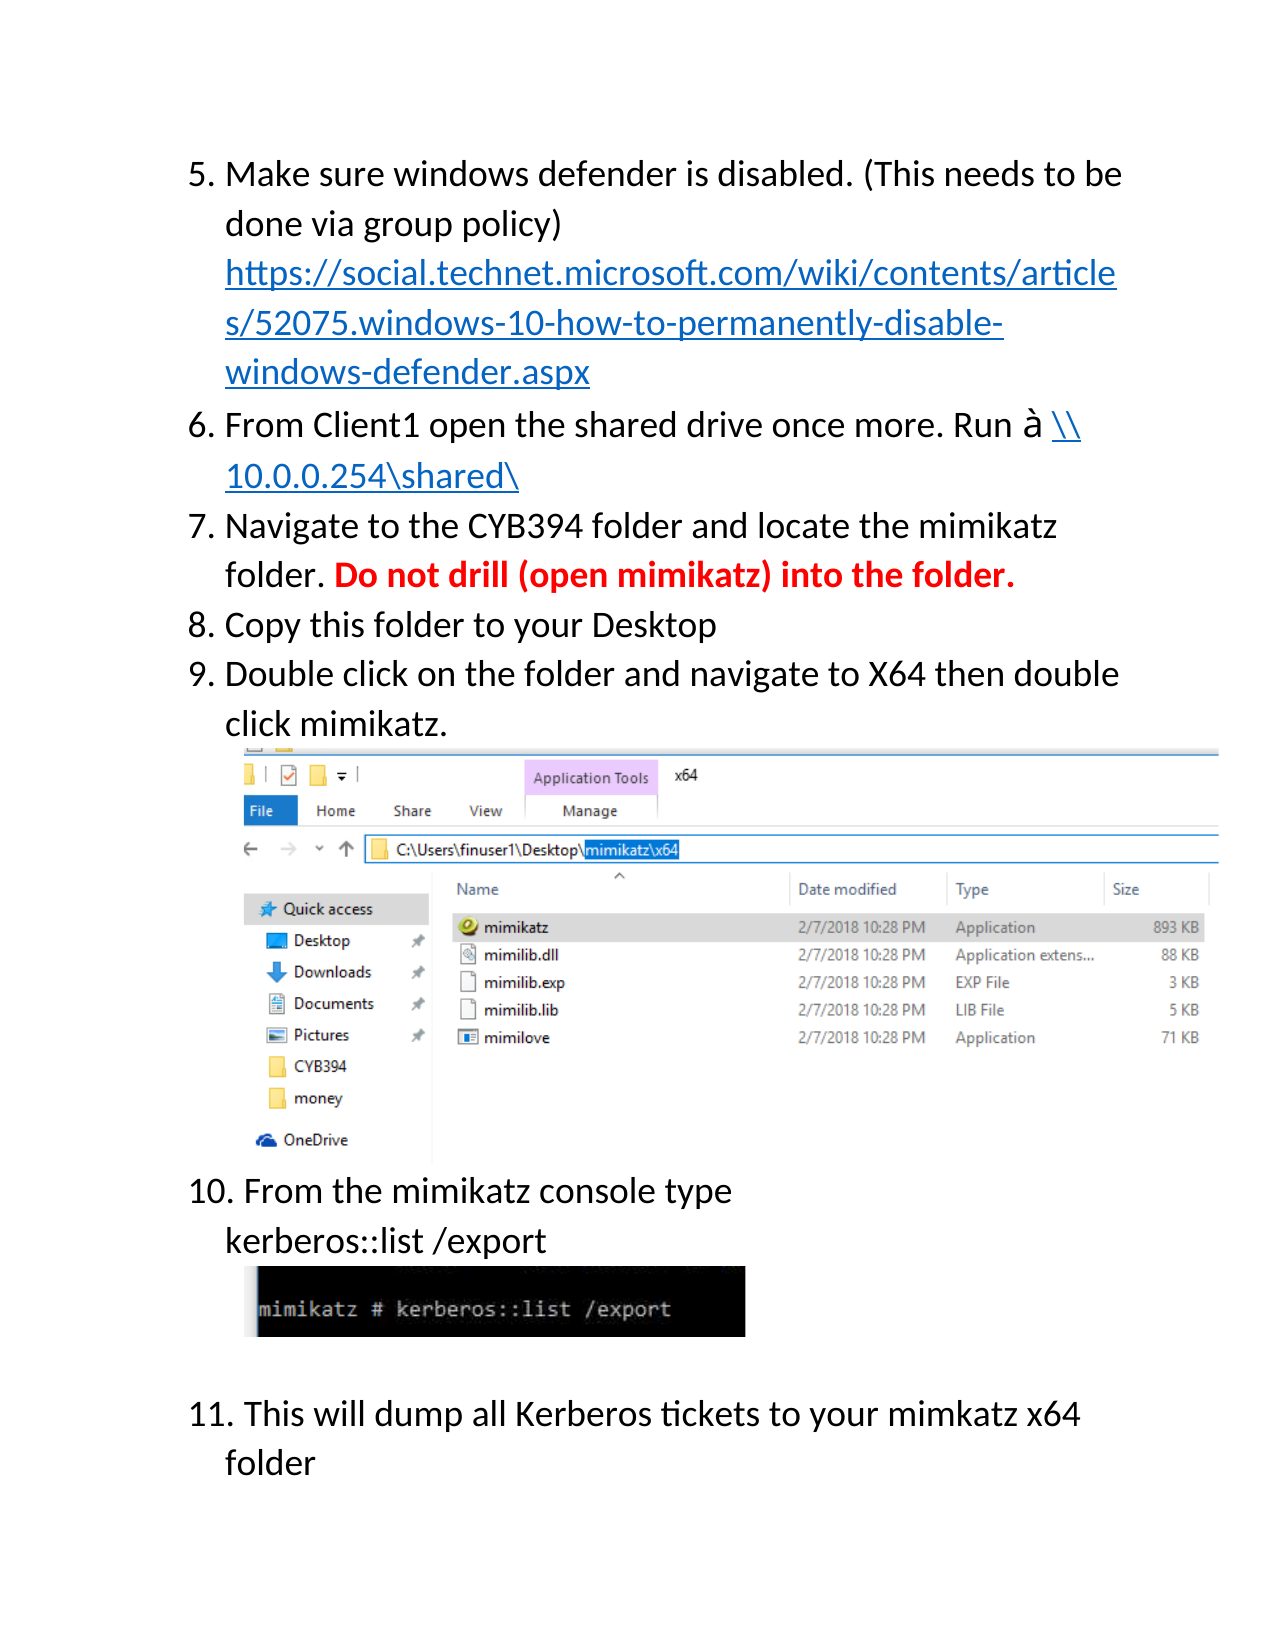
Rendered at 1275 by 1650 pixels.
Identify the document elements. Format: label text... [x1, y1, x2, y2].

list This will dump all Kerberos tickets to your mimkatz x64 folder [187, 1390, 1125, 1485]
list Make sure windows defender is disabled. (This needs to be done via group policy) https://social.technet.microsoft.com/wiki/contents/articles/52075.windows-10-how-to-permanently-disable-windows-defender.aspx [187, 150, 1125, 394]
list From Client1 open the shared drive once more. Run à \\10.0.0.254\shared\ [187, 397, 1125, 498]
list kerberos::list /export [225, 1217, 1125, 1263]
list From the mimikatz console type [187, 1167, 1125, 1213]
list Copy this folder to your Desktop [187, 601, 1125, 646]
list Navigate to the CYB394 folder and locate the mimikatz folder. Do not drill (open mimikatz) into the folder. [187, 502, 1125, 597]
list Double click on the folder and navigate to X64 then double click mimikatz. [187, 650, 1125, 745]
